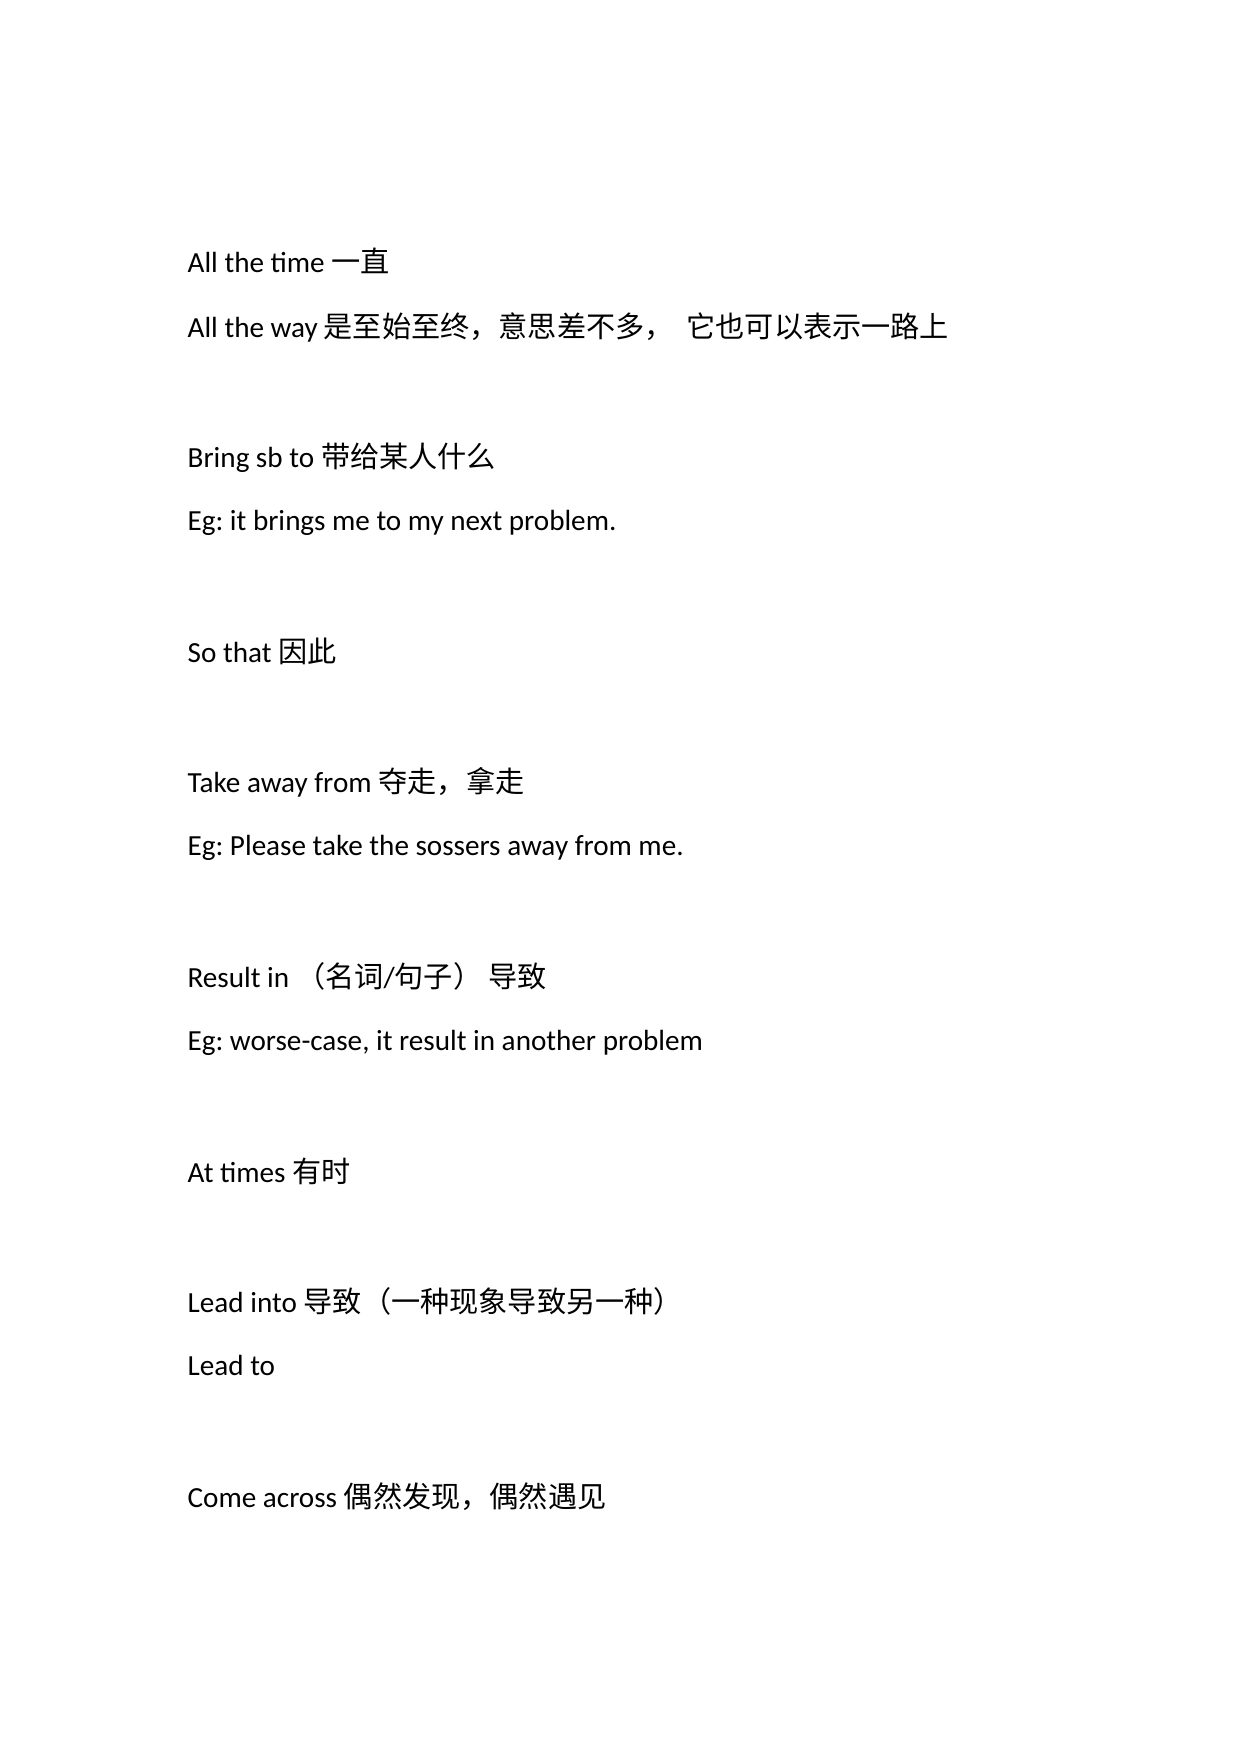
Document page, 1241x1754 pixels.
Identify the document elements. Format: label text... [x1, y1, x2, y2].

text At times 有时 [187, 1137, 1053, 1202]
text Bring sb to 带给某人什么 [187, 422, 1053, 487]
text All the time 一直 [187, 227, 1053, 292]
text Lead to [187, 1332, 1053, 1397]
text Eg: it brings me to my next problem. [187, 487, 1053, 552]
text Take away from 夺走，拿走 [187, 747, 1053, 812]
text Come across 偶然发现，偶然遇见 [187, 1462, 1053, 1527]
text Result in （名词/句子） 导致 [187, 942, 1053, 1007]
text So that 因此 [187, 617, 1053, 682]
text Lead into 导致（一种现象导致另一种） [187, 1267, 1053, 1332]
text All the way是至始至终，意思差不多， 它也可以表示一路上 [187, 292, 1053, 357]
text Eg: worse-case, it result in another problem [187, 1007, 1053, 1072]
text Eg: Please take the sossers away from me. [187, 812, 1053, 877]
